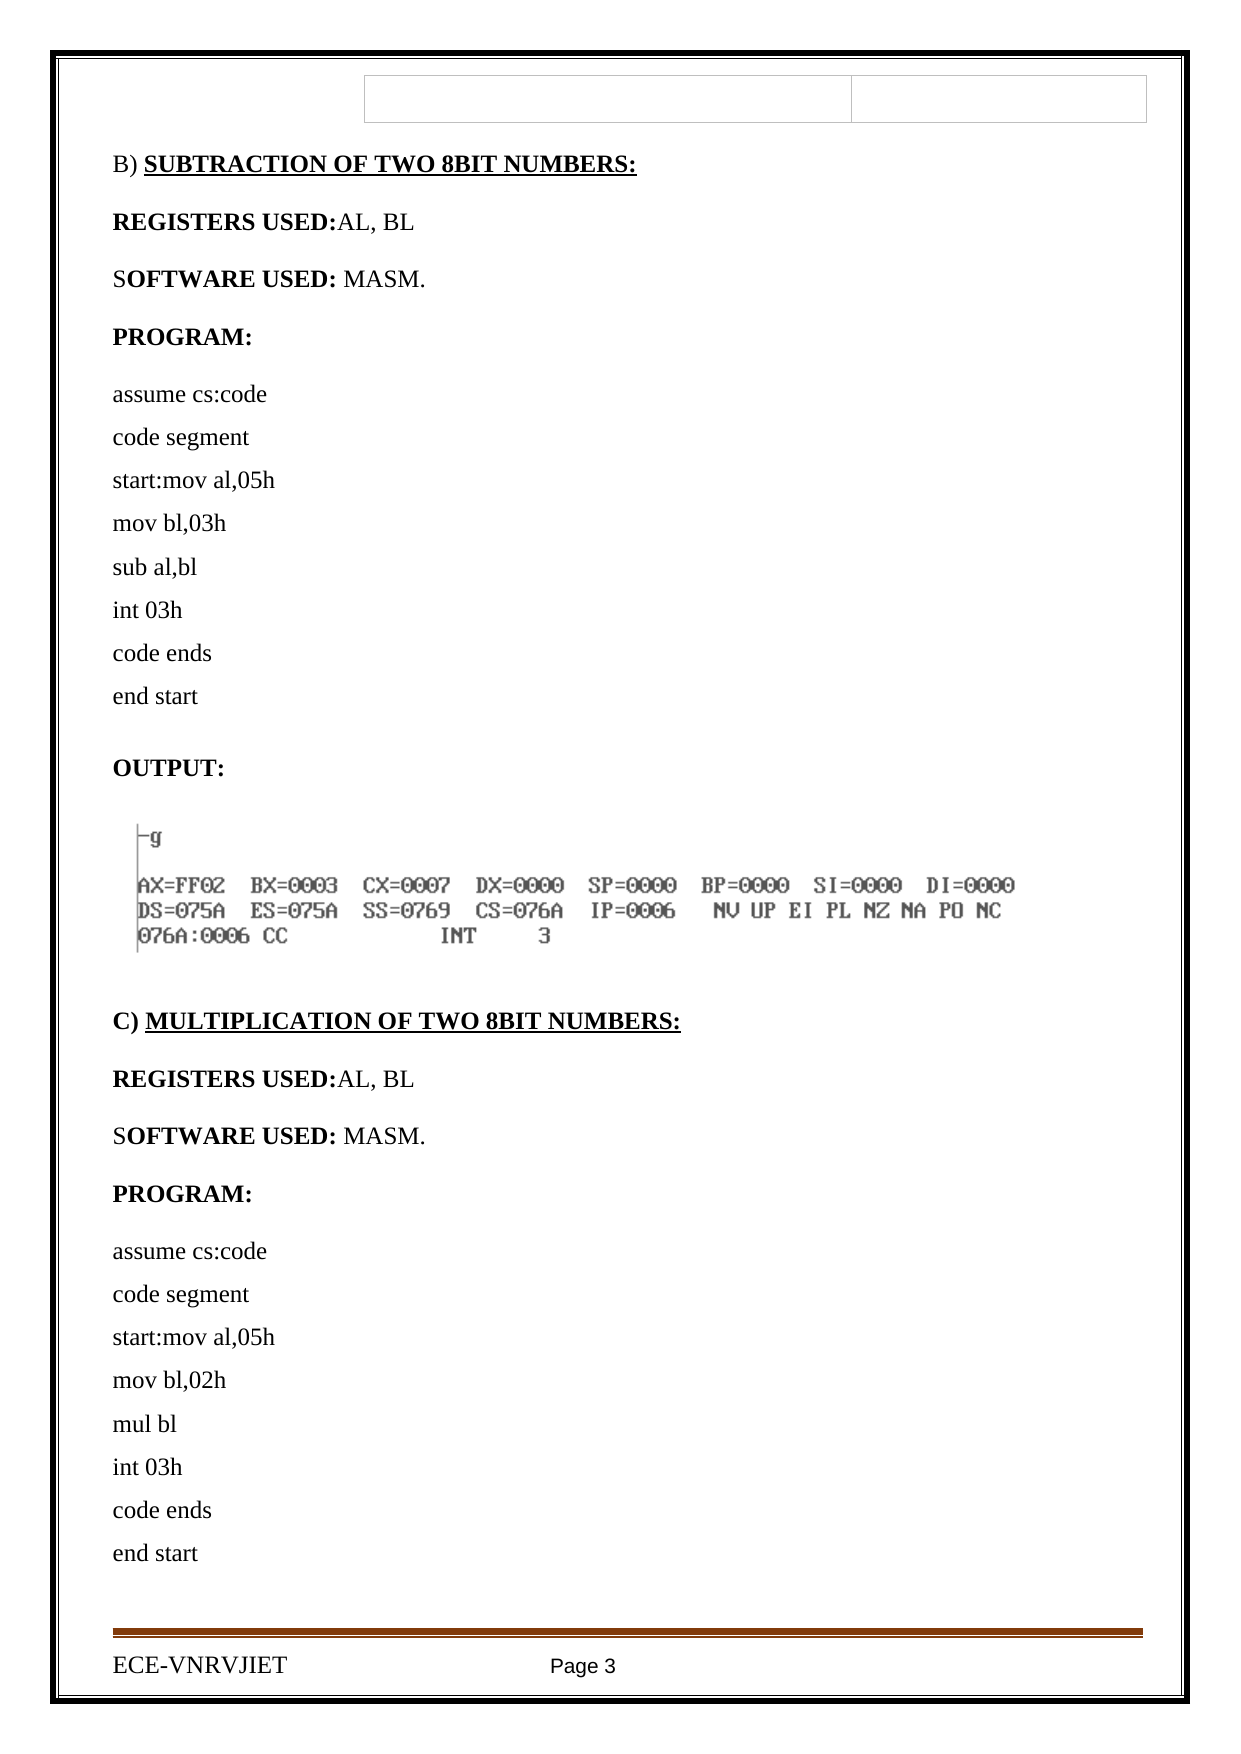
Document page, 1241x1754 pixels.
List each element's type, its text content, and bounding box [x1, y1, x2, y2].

text code ends [112, 638, 1143, 667]
text code ends [112, 1495, 1143, 1524]
text assume cs:code [112, 379, 1143, 408]
text start:mov al,05h [112, 1322, 1143, 1351]
text mov bl,03h [112, 508, 1143, 537]
text REGISTERS USED:AL, BL [112, 207, 1053, 235]
text mov bl,02h [112, 1366, 1143, 1394]
text C) MULTIPLICATION OF TWO 8BIT NUMBERS: [112, 1006, 1053, 1035]
text assume cs:code [112, 1236, 1143, 1265]
text OUTPUT: [112, 753, 1143, 782]
text int 03h [112, 595, 1143, 623]
text end start [112, 1538, 1143, 1567]
text PROGRAM: [112, 322, 763, 350]
text REGISTERS USED:AL, BL [112, 1064, 1053, 1092]
text SOFTWARE USED: MASM. [112, 1121, 763, 1150]
text int 03h [112, 1452, 1143, 1481]
text B) SUBTRACTION OF TWO 8BIT NUMBERS: [112, 149, 1143, 178]
text end start [112, 681, 1143, 710]
text sub al,bl [112, 552, 1143, 580]
text start:mov al,05h [112, 465, 1143, 494]
text PROGRAM: [112, 1179, 763, 1207]
text mul bl [112, 1409, 1143, 1437]
text code segment [112, 1279, 1143, 1308]
text code segment [112, 422, 1143, 451]
picture [112, 810, 1093, 978]
text SOFTWARE USED: MASM. [112, 264, 763, 293]
